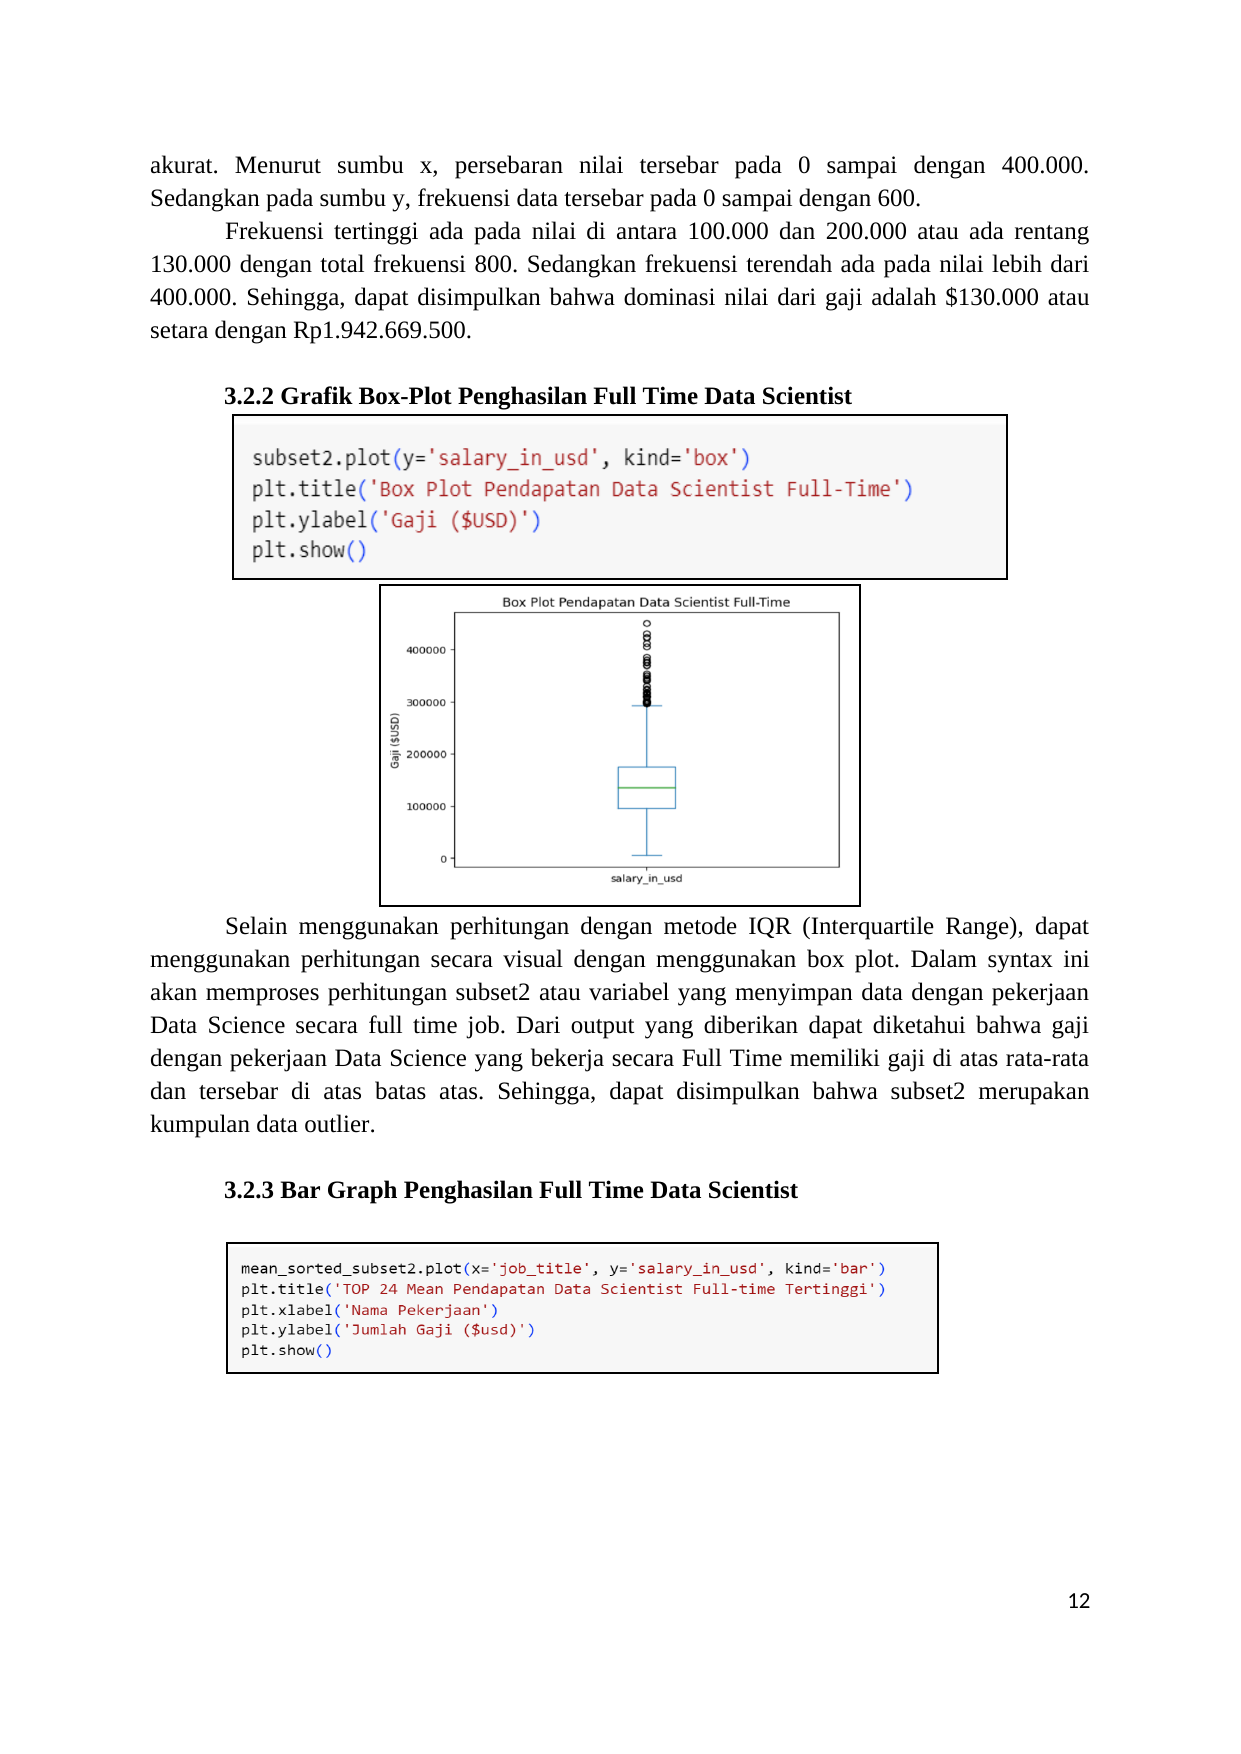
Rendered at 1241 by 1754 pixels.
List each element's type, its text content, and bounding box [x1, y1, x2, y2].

picture [234, 416, 1006, 578]
picture [381, 586, 859, 905]
text 3.2.3 Bar Graph Penghasilan Full Time Data Scientist [150, 1176, 1090, 1204]
text 3.2.2 Grafik Box-Plot Penghasilan Full Time Data Scientist [150, 381, 1090, 410]
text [150, 150, 1090, 212]
text Selain menggunakan perhitungan dengan metode IQR (Interquartile Range), dapat menggunakan perhitungan secara visual dengan menggunakan box plot. Dalam syntax ini akan memproses perhitungan subset2 atau variabel yang menyimpan data dengan pekerjaan Data Science secara full time job. Dari output yang diberikan dapat diketahui bahwa gaji dengan pekerjaan Data Science yang bekerja secara Full Time memiliki gaji di atas rata-rata dan tersebar di atas batas atas. Sehingga, dapat disimpulkan bahwa subset2 merupakan kumpulan data outlier. [150, 911, 1090, 1138]
text Frekuensi tertinggi ada pada nilai di antara 100.000 dan 200.000 atau ada rentang 130.000 dengan total frekuensi 800. Sedangkan frekuensi terendah ada pada nilai lebih dari 400.000. Sehingga, dapat disimpulkan bahwa dominasi nilai dari gaji adalah $130.000 atau setara dengan Rp1.942.669.500. [150, 216, 1090, 344]
picture [228, 1244, 937, 1372]
